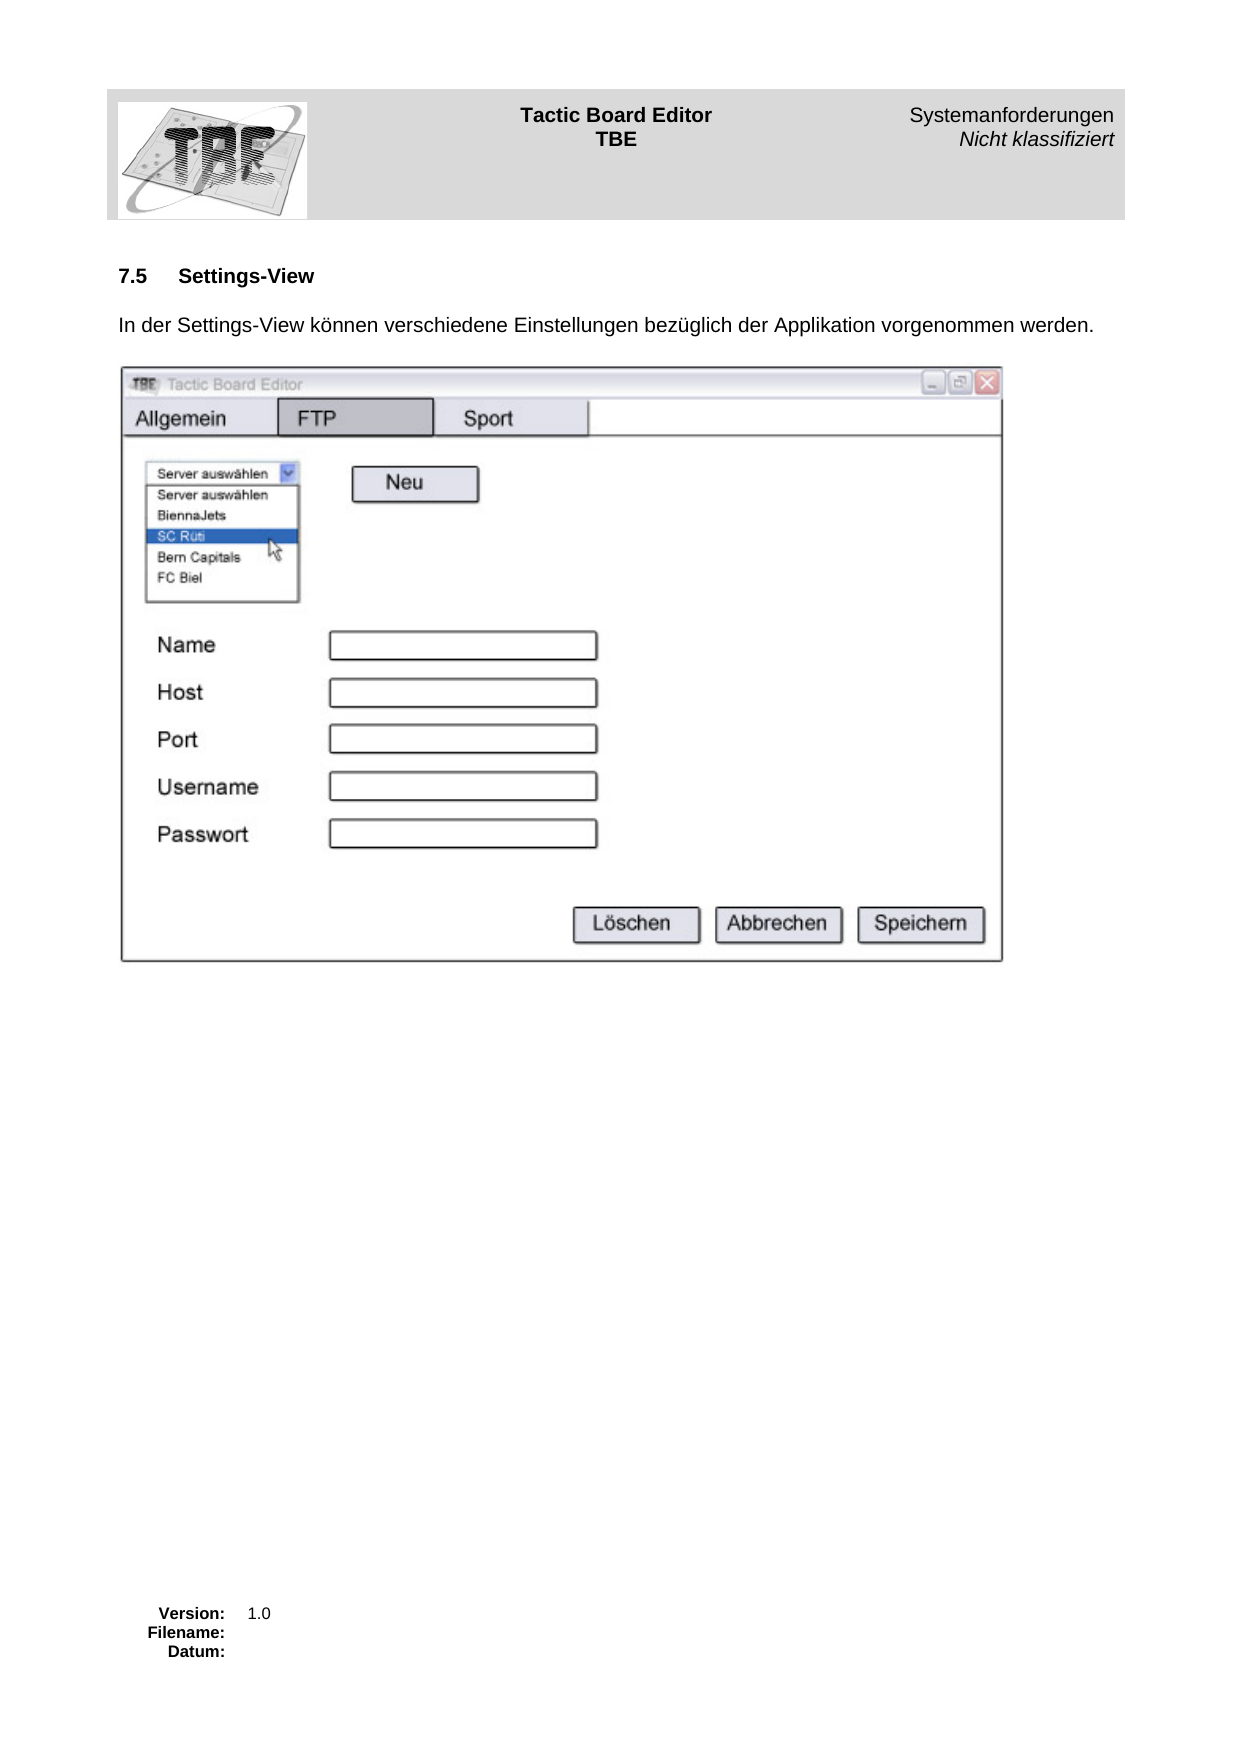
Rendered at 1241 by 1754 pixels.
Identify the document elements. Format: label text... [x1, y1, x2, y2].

text In der Settings-View können verschiedene Einstellungen bezüglich der Applikation vorgenommen werden. [118, 313, 1122, 337]
picture [118, 362, 1008, 967]
subtitle Settings-View [118, 264, 1122, 288]
picture [118, 102, 308, 219]
